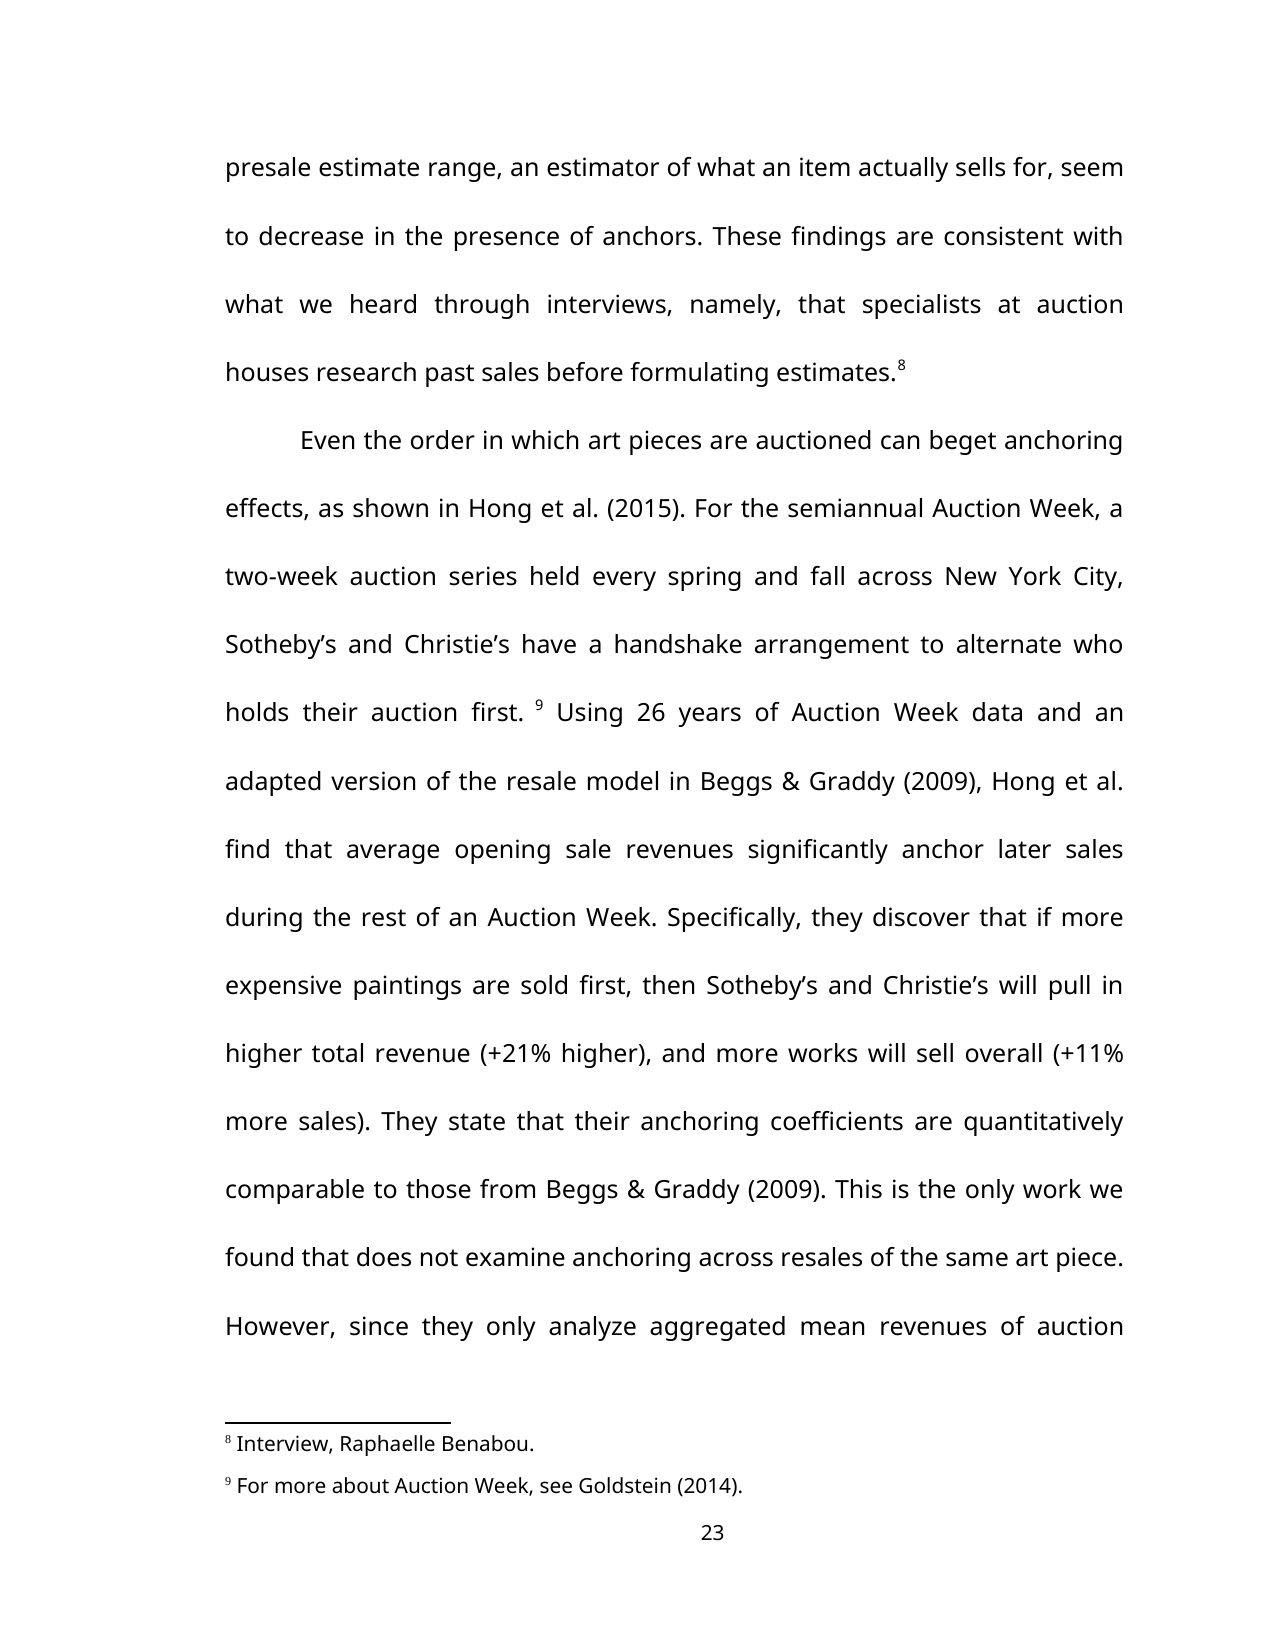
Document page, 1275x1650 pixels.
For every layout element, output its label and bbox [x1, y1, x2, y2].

text [225, 150, 1125, 388]
text [225, 422, 1125, 1342]
